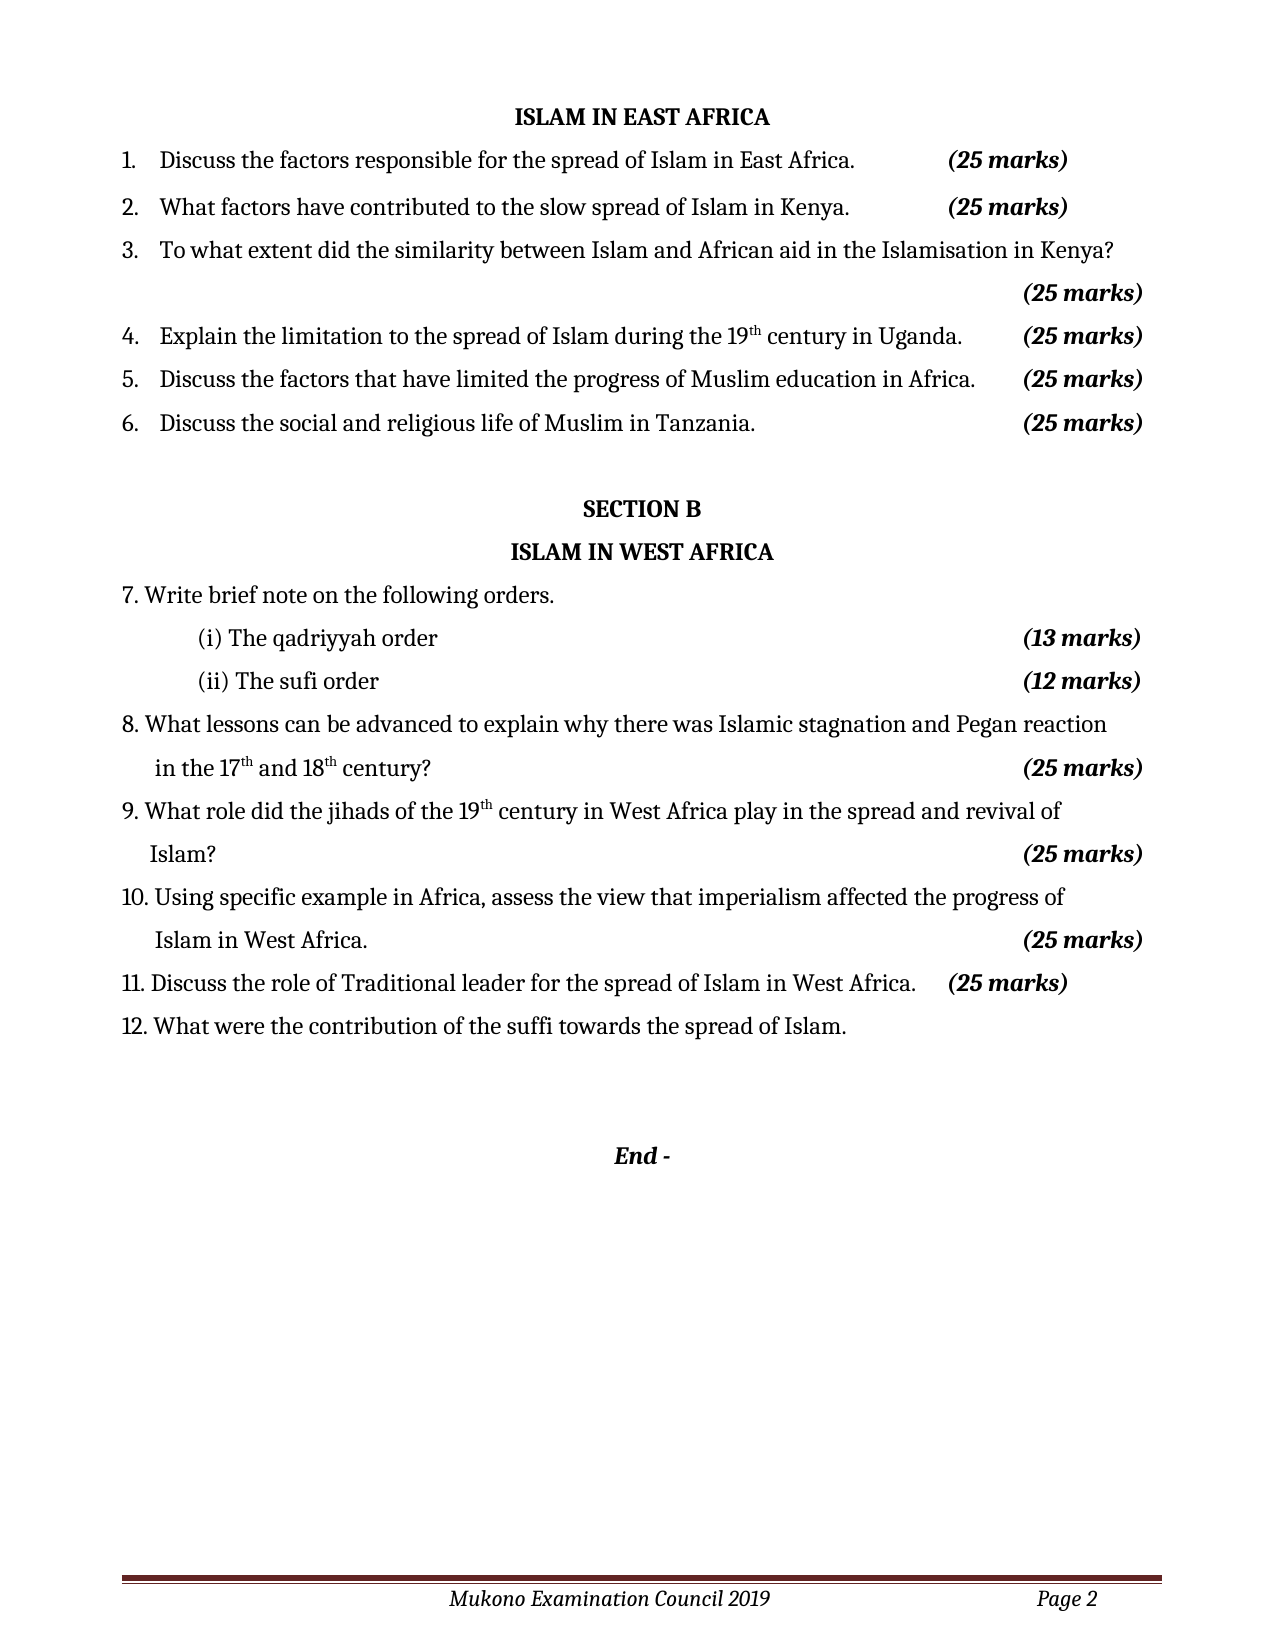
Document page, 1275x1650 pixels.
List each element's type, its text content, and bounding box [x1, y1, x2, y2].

text ISLAM IN EAST AFRICA [122, 103, 1162, 132]
list Explain the limitation to the spread of Islam during the 19th century in Uganda. (25 marks) [122, 322, 1162, 351]
text Islam in West Africa. (25 marks) [122, 926, 1162, 955]
text (25 marks) [984, 279, 1162, 308]
text End - [122, 1142, 1162, 1170]
text 9. What role did the jihads of the 19th century in West Africa play in the spread and revival of [122, 797, 1162, 825]
text Islam? (25 marks) [122, 840, 1162, 868]
text in the 17th and 18th century? (25 marks) [122, 753, 1162, 782]
list Discuss the factors responsible for the spread of Islam in East Africa. (25 marks) [122, 146, 1162, 175]
text (i) The qadriyyah order (13 marks) [122, 624, 1162, 653]
list Discuss the social and religious life of Muslim in Tanzania. (25 marks) [122, 408, 1162, 437]
text 7. Write brief note on the following orders. [122, 581, 1162, 610]
text 11. Discuss the role of Traditional leader for the spread of Islam in West Africa. (25 marks) [122, 969, 1162, 998]
list Discuss the factors that have limited the progress of Muslim education in Africa. (25 marks) [122, 365, 1162, 394]
text ISLAM IN WEST AFRICA [122, 538, 1162, 567]
list To what extent did the similarity between Islam and African aid in the Islamisation in Kenya? [122, 236, 1162, 265]
text 10. Using specific example in Africa, assess the view that imperialism affected the progress of [122, 883, 1162, 912]
text (ii) The sufi order (12 marks) [122, 667, 1162, 696]
text SECTION B [122, 495, 1162, 523]
list What factors have contributed to the slow spread of Islam in Kenya. (25 marks) [122, 193, 1162, 222]
text 8. What lessons can be advanced to explain why there was Islamic stagnation and Pegan reaction [122, 710, 1162, 739]
text 12. What were the contribution of the suffi towards the spread of Islam. [122, 1012, 1162, 1041]
